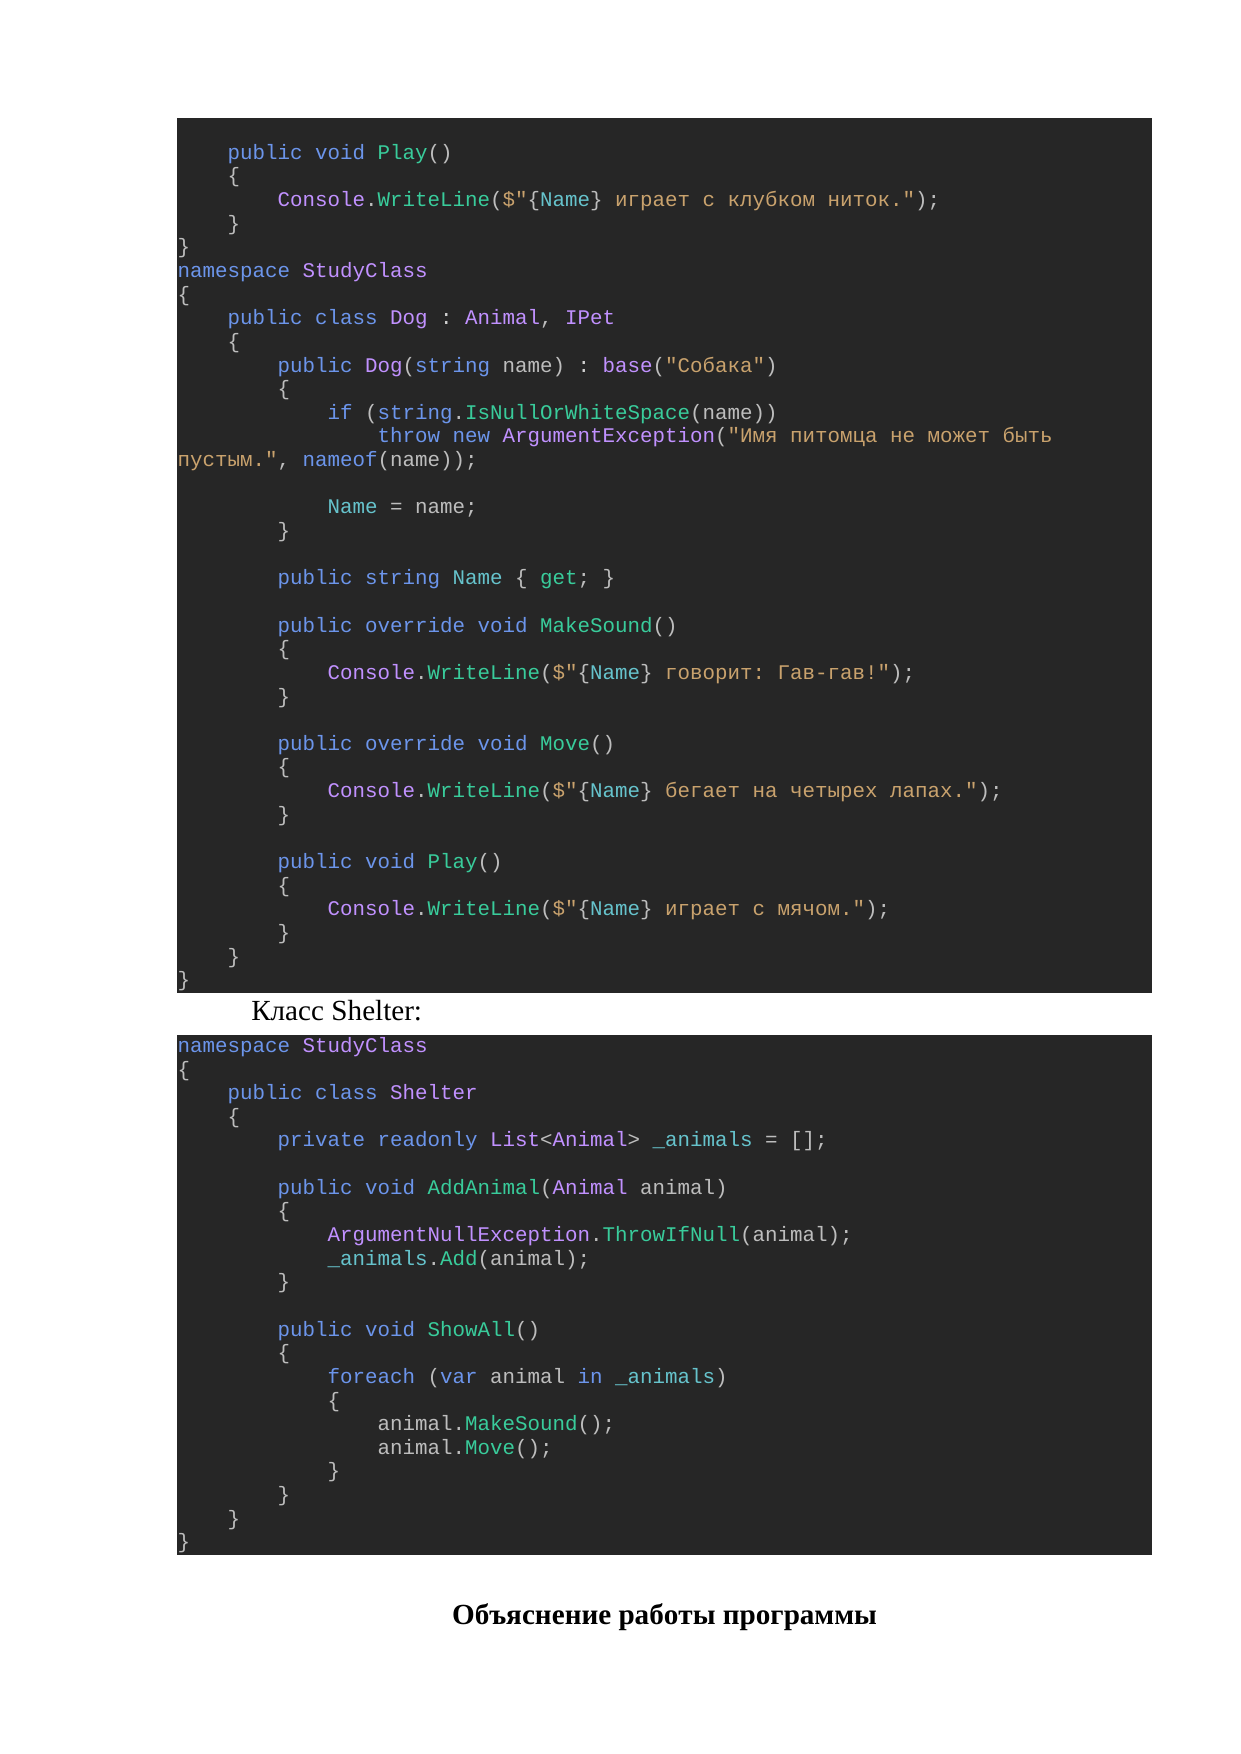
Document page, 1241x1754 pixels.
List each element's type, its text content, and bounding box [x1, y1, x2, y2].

text Объяснение работы программы [177, 1597, 1152, 1631]
text namespace StudyClass { public class Shelter { private readonly List<Animal> _animals = []; public void AddAnimal(Animal animal) { ArgumentNullException.ThrowIfNull(animal); _animals.Add(animal); } public void ShowAll() { foreach (var animal in _animals) { animal.MakeSound(); animal.Move(); } } } } [177, 1035, 1152, 1555]
text namespace StudyClass { public class Dog : Animal, IPet { public Dog(string name) : base("Собака") { if (string.IsNullOrWhiteSpace(name)) throw new ArgumentException("Имя питомца не может быть пустым.", nameof(name)); Name = name; } public string Name { get; } public override void MakeSound() { Console.WriteLine($"{Name} говорит: Гав-гав!"); } public override void Move() { Console.WriteLine($"{Name} бегает на четырех лапах."); } public void Play() { Console.WriteLine($"{Name} играет с мячом."); } } } [177, 260, 1152, 993]
text Класс Shelter: [177, 993, 1152, 1027]
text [177, 118, 1152, 260]
